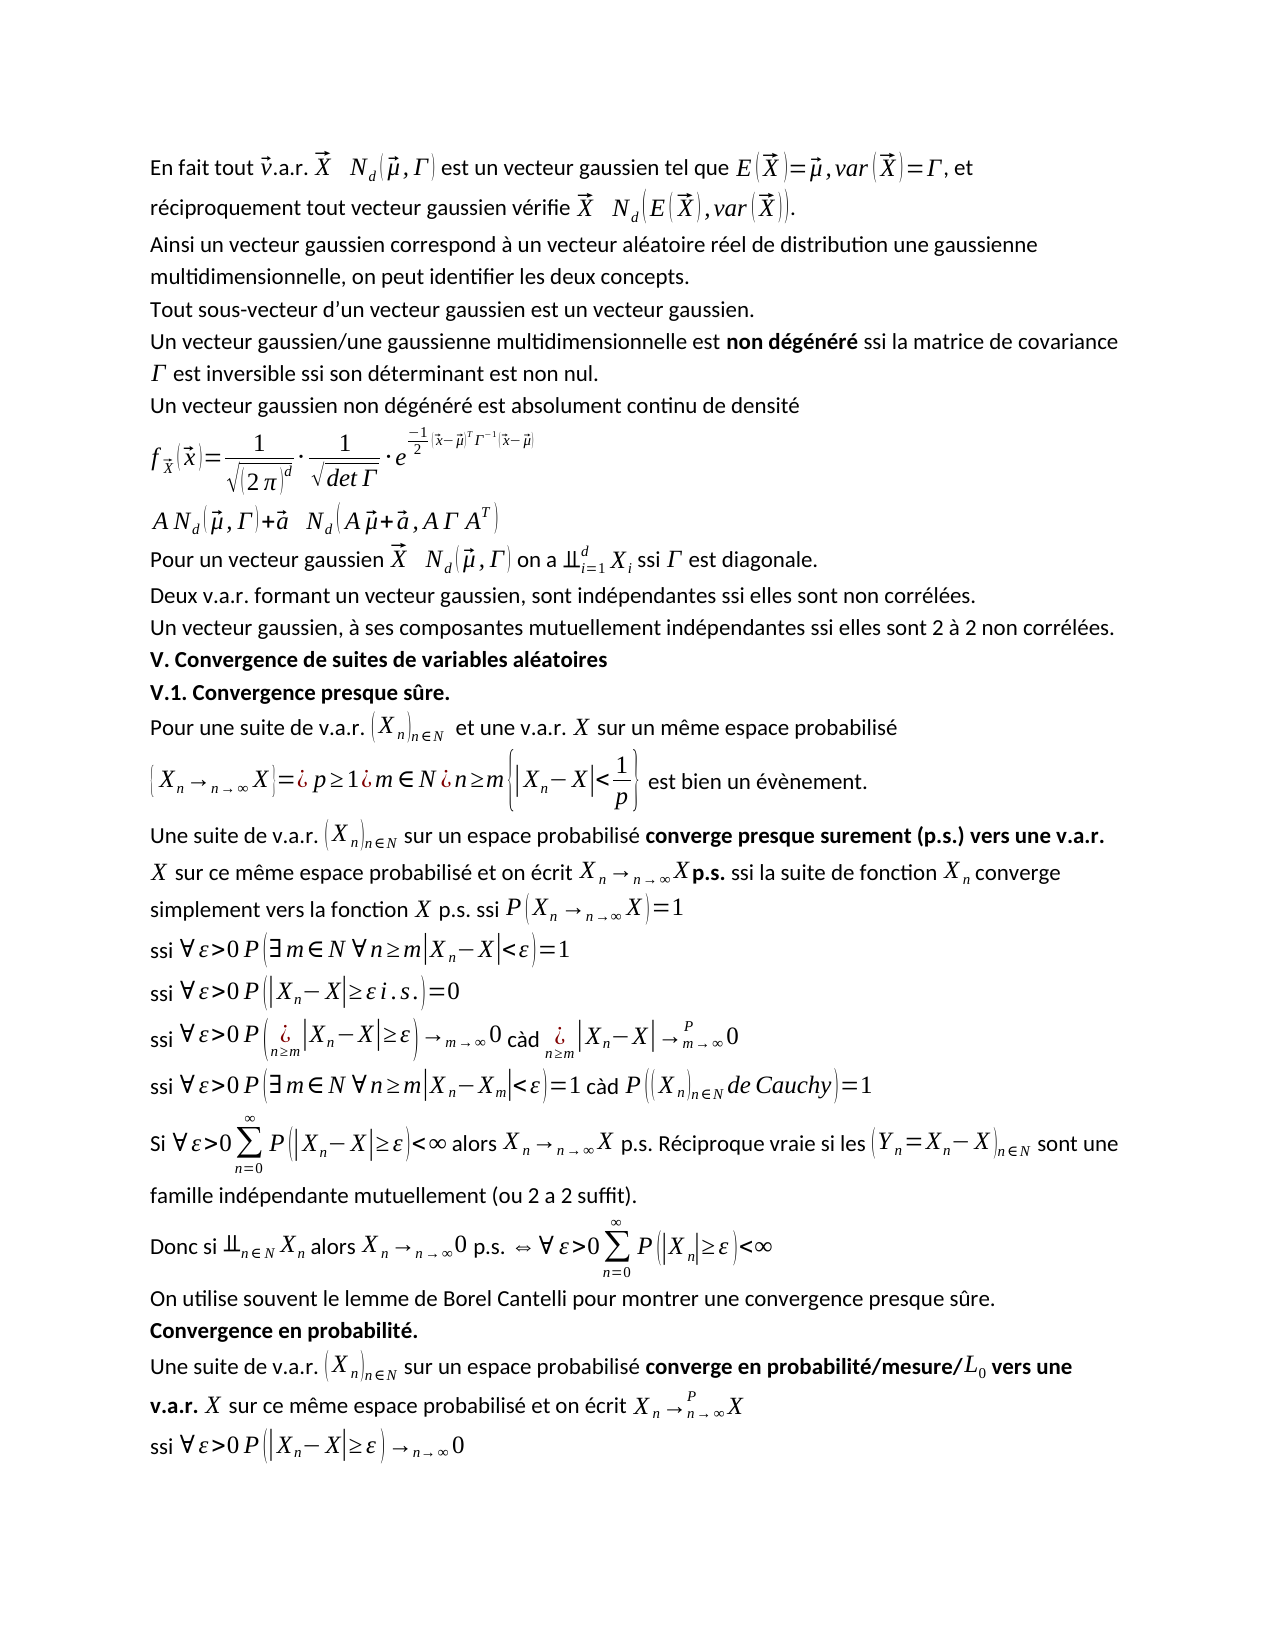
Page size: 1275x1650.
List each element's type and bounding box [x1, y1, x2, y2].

text [150, 150, 1125, 1465]
